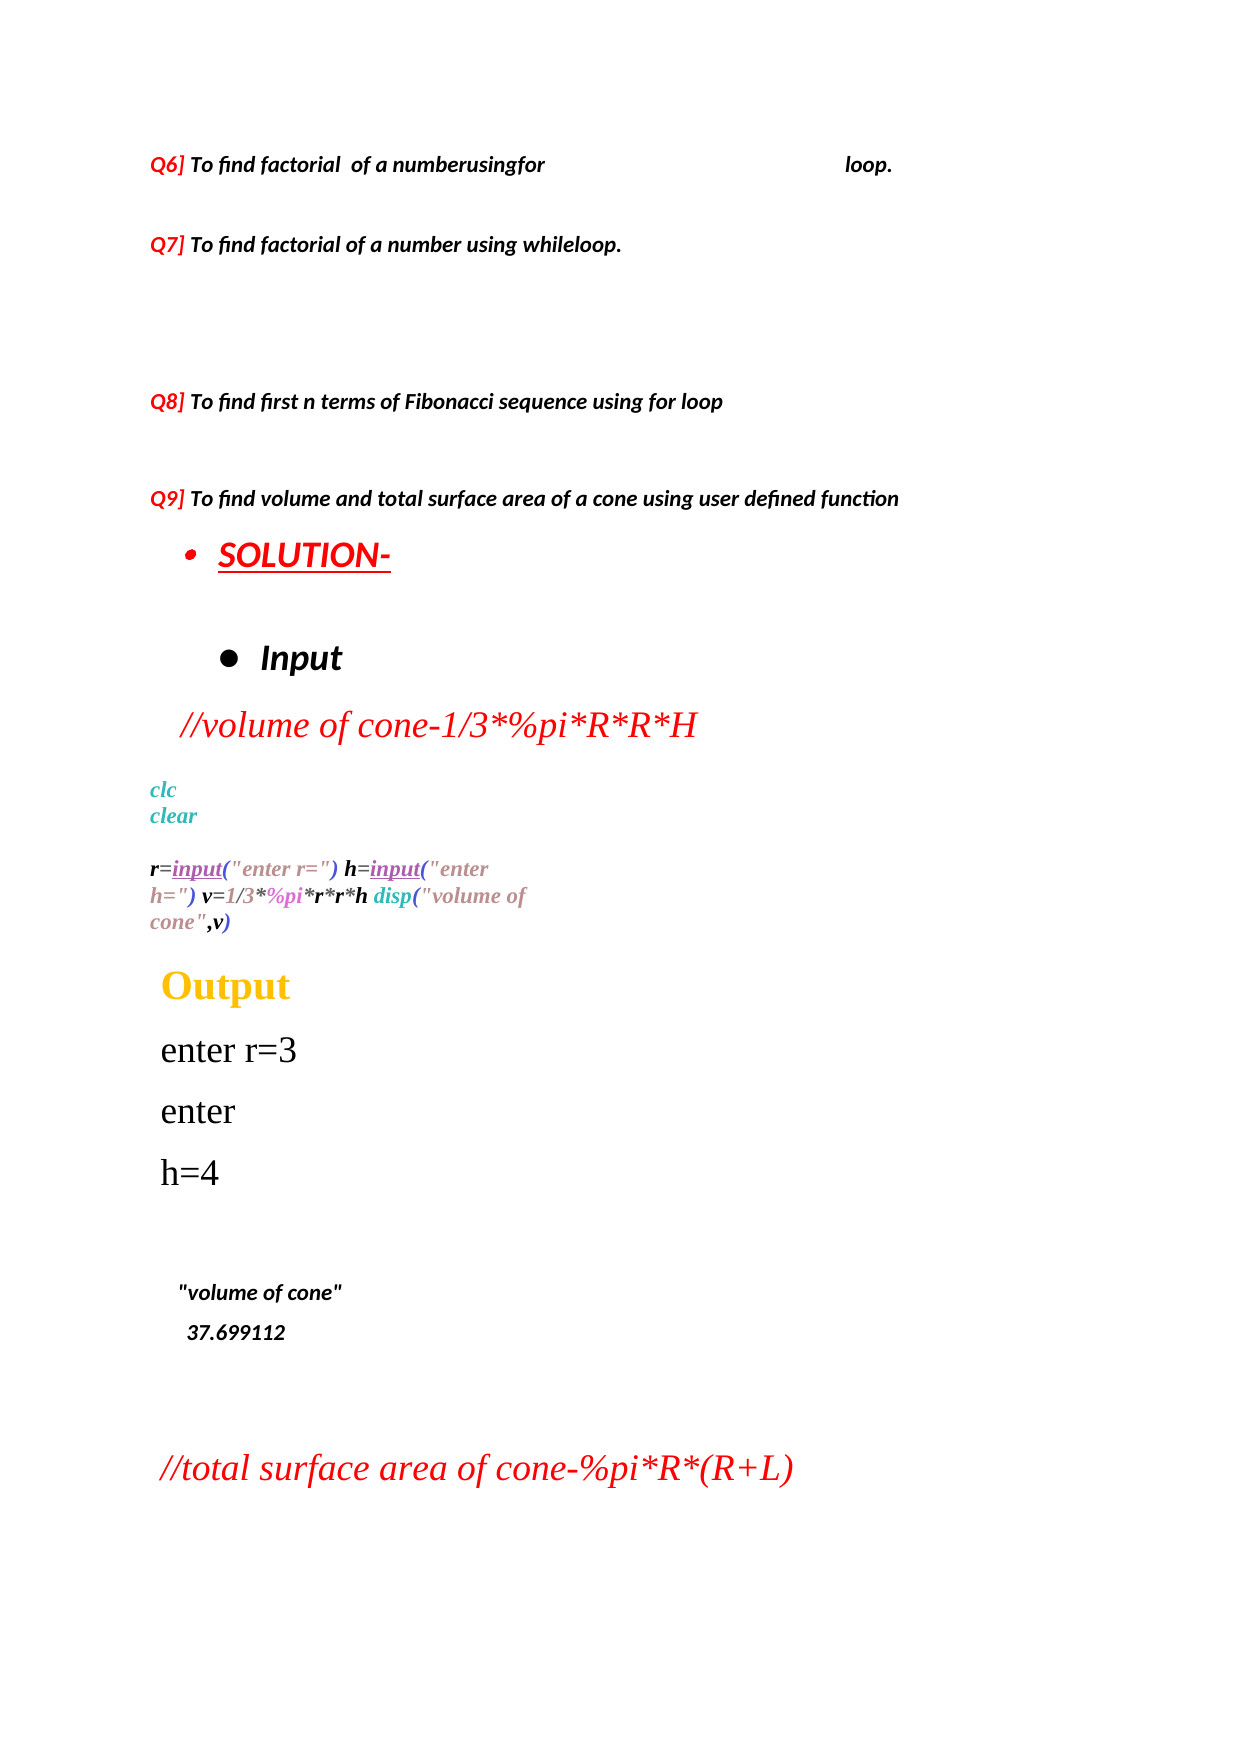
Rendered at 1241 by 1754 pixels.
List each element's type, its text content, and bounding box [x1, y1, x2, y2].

text r=input("enter r=") h=input("enter h=") v=1/3*%pi*r*r*h disp("volume of cone",v) [150, 855, 533, 934]
list SOLUTION- [181, 531, 1090, 577]
text //total surface area of cone-%pi*R*(R+L) [160, 1445, 1090, 1488]
list Input [218, 630, 1090, 681]
text Q6] To find factorial of a numberusingfor loop. Q7] To find factorial of a number using whileloop. [150, 150, 926, 259]
text Q9] To find volume and total surface area of a cone using user defined function [150, 484, 1087, 512]
text clc clear [150, 776, 227, 829]
text Q8] To find first n terms of Fibonacci sequence using for loop [150, 387, 1090, 415]
text //volume of cone-1/3*%pi*R*R*H [181, 702, 1090, 745]
text Output enter r=3 enter h=4 [160, 961, 302, 1194]
text "volume of cone" 37.699112 [177, 1278, 437, 1346]
